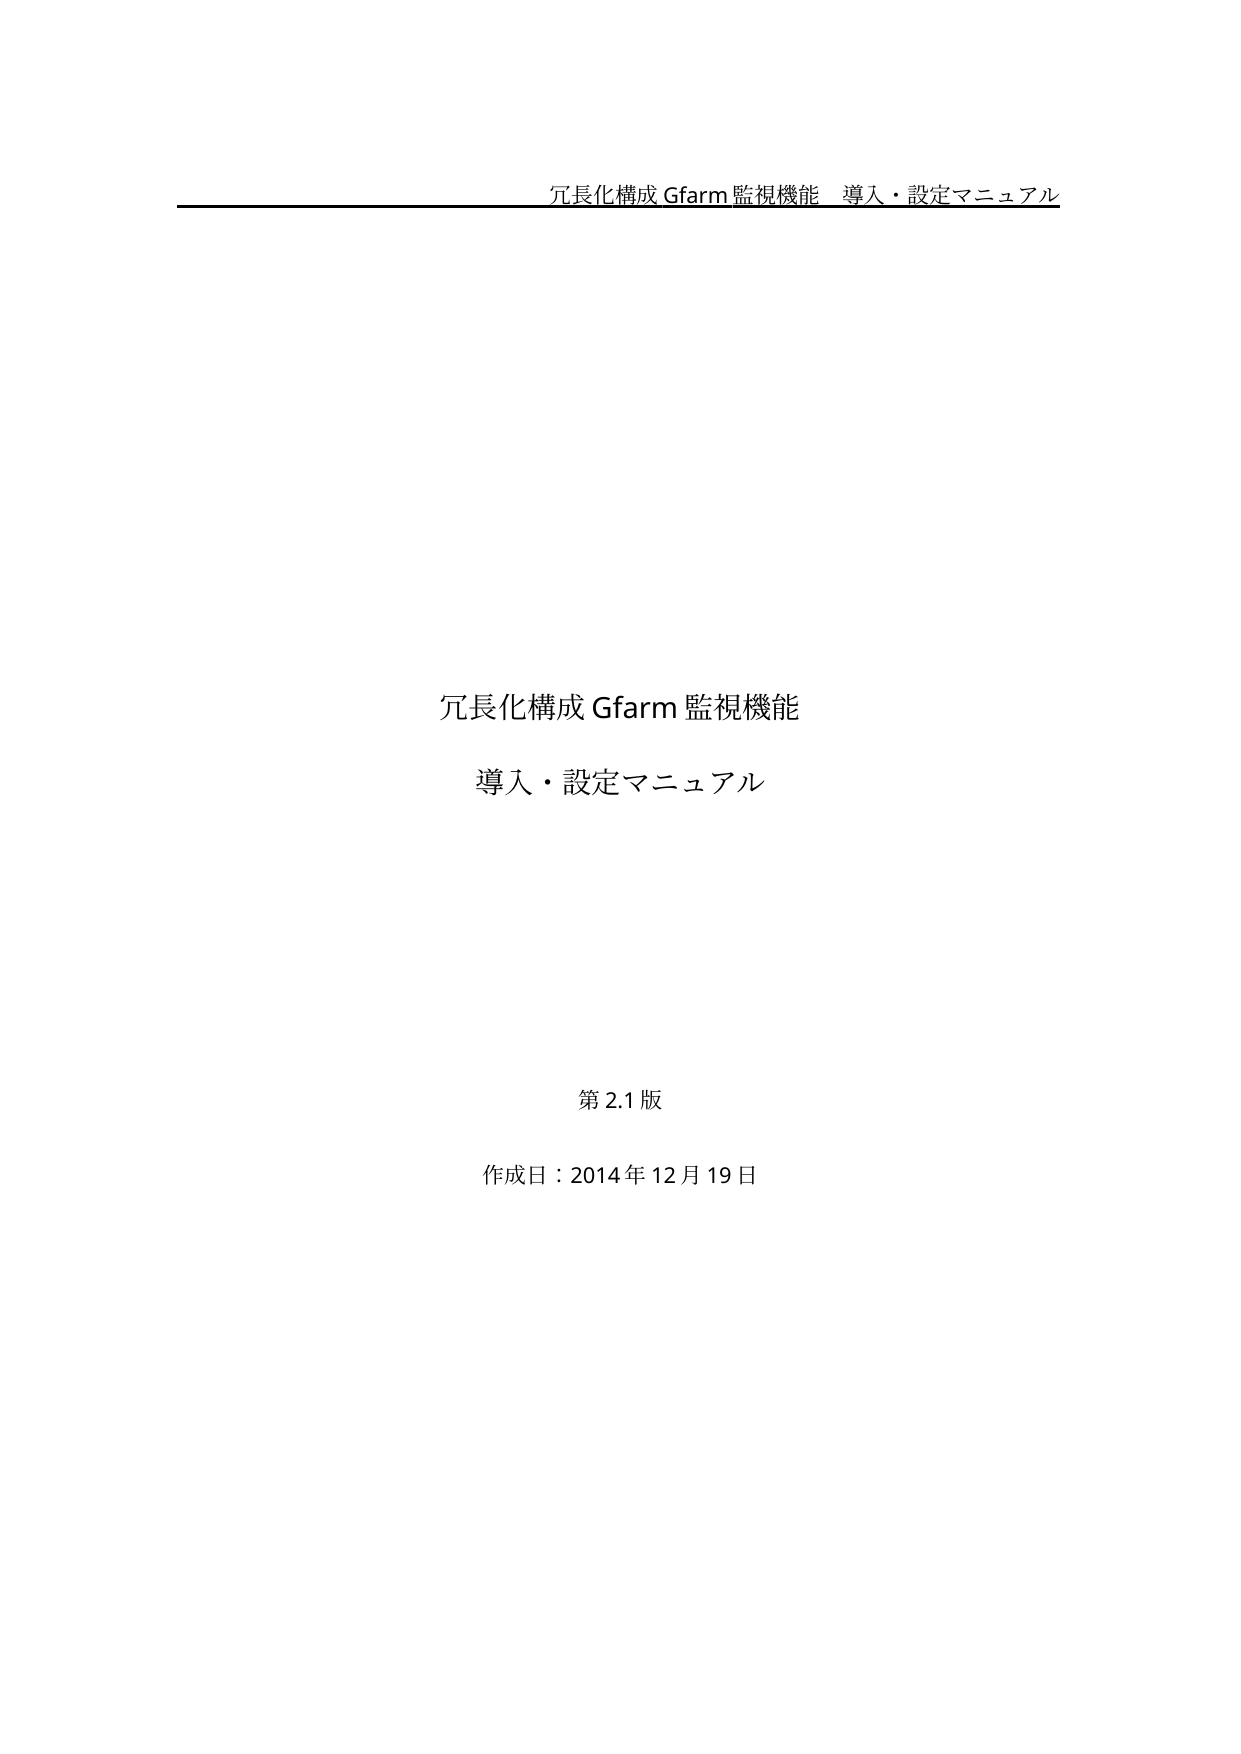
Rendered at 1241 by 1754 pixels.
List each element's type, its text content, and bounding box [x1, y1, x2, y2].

text 作成日：2014年12月19日 [177, 1156, 1063, 1193]
text 冗長化構成Gfarm監視機能 [177, 668, 1063, 743]
text 導入・設定マニュアル [177, 743, 1063, 818]
text 第2.1版 [177, 1081, 1063, 1118]
